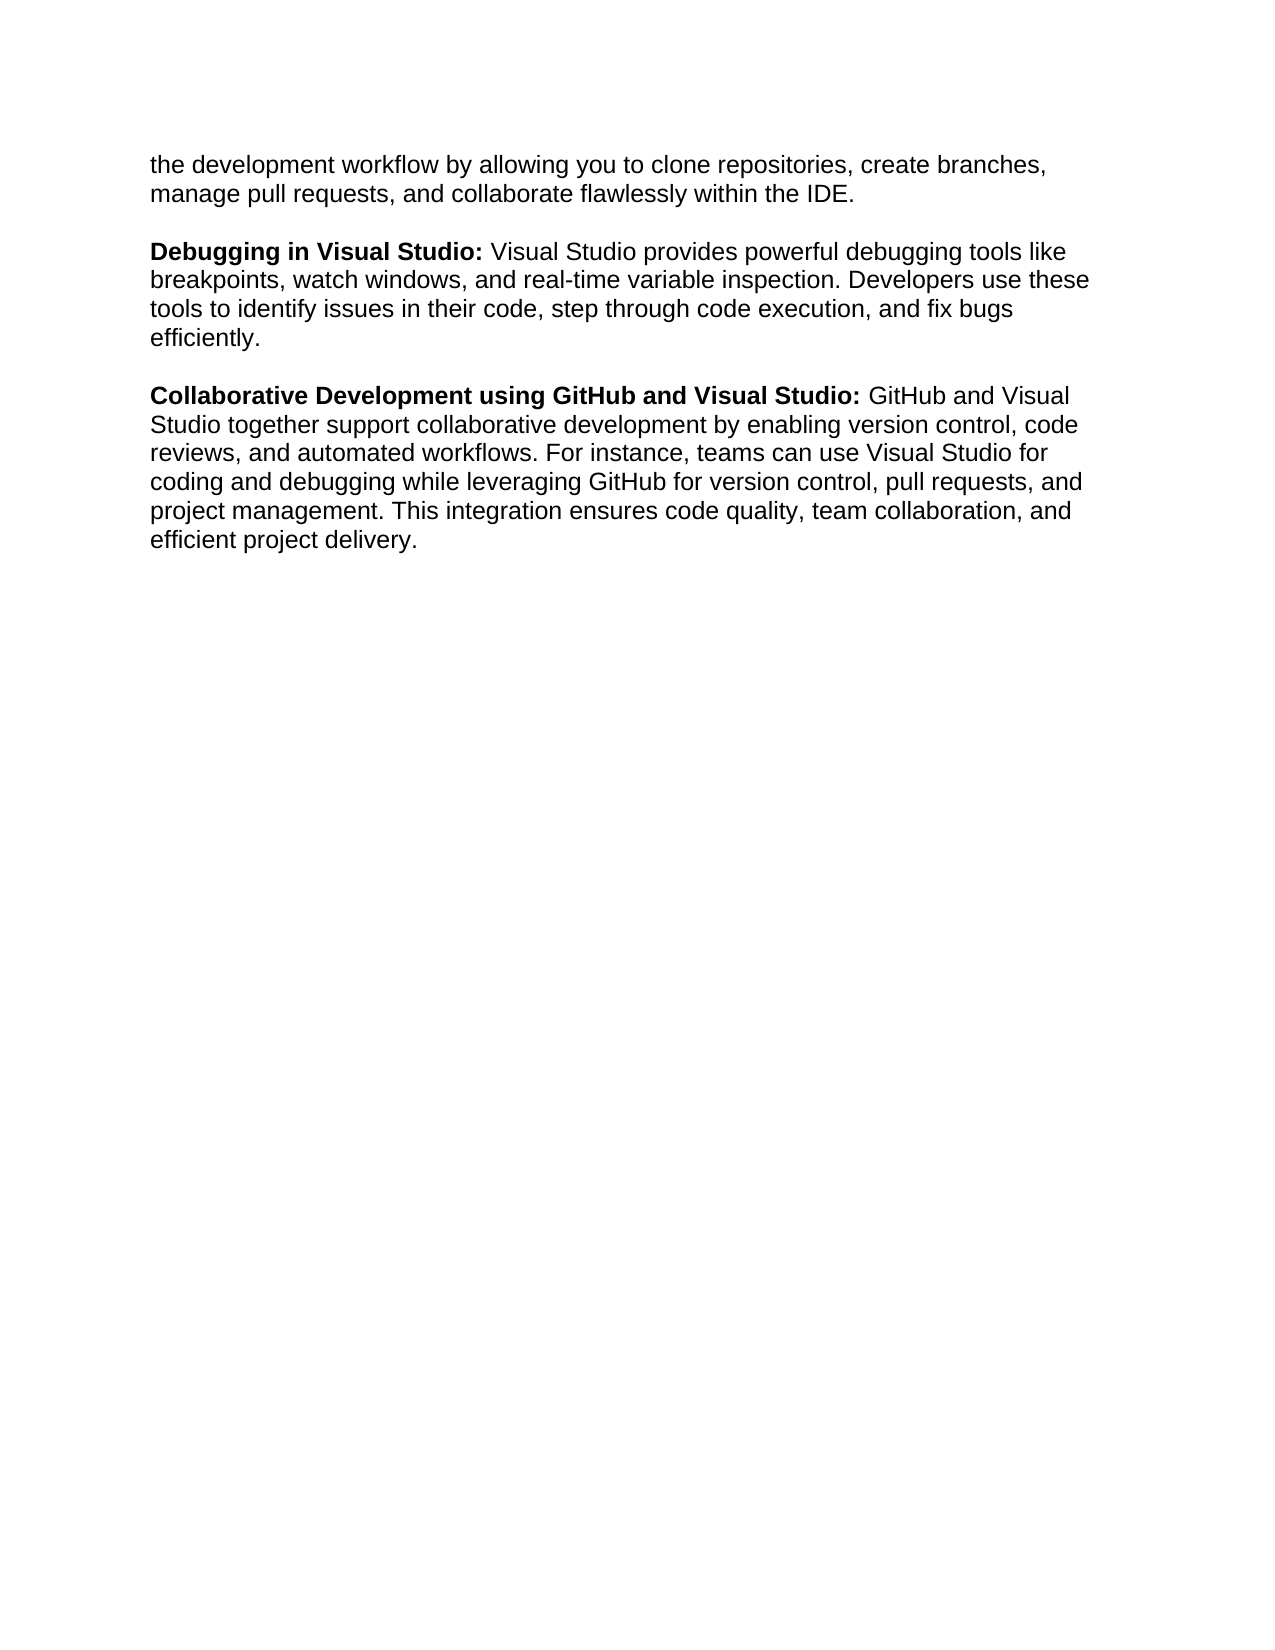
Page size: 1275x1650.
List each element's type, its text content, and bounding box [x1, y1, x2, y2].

text Debugging in Visual Studio: Visual Studio provides powerful debugging tools like breakpoints, watch windows, and real-time variable inspection. Developers use these tools to identify issues in their code, step through code execution, and fix bugs efficiently. [150, 237, 1125, 352]
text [150, 150, 1125, 207]
text Collaborative Development using GitHub and Visual Studio: GitHub and Visual Studio together support collaborative development by enabling version control, code reviews, and automated workflows. For instance, teams can use Visual Studio for coding and debugging while leveraging GitHub for version control, pull requests, and project management. This integration ensures code quality, team collaboration, and efficient project delivery. [150, 381, 1125, 553]
